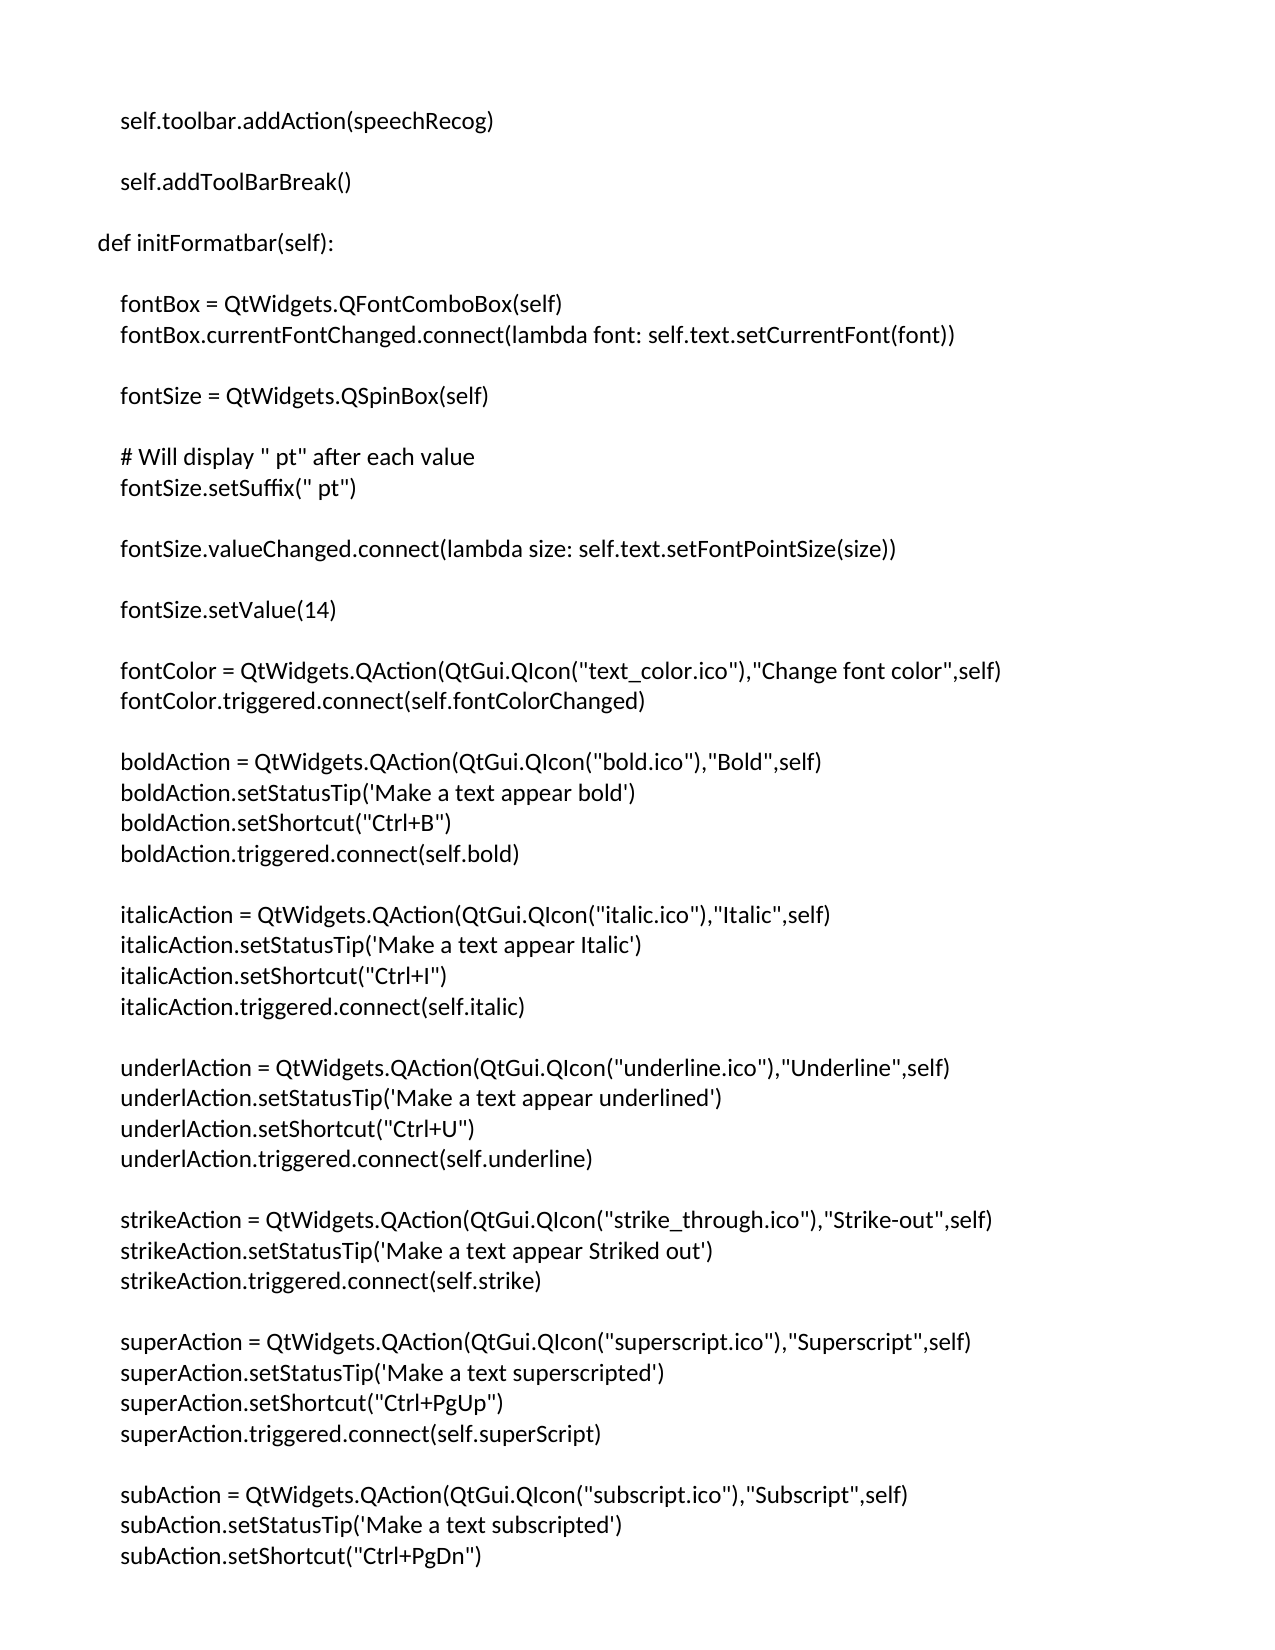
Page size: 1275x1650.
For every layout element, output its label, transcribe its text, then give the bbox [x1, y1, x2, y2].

text superAction.setStatusTip('Make a text superscripted') [75, 1357, 1200, 1387]
text boldAction.triggered.connect(self.bold) [75, 838, 1200, 868]
text fontBox = QtWidgets.QFontComboBox(self) [75, 289, 1200, 319]
text subAction.setShortcut("Ctrl+PgDn") [75, 1540, 1200, 1571]
text boldAction.setStatusTip('Make a text appear bold') [75, 777, 1200, 807]
text italicAction.setShortcut("Ctrl+I") [75, 960, 1200, 991]
text fontColor = QtWidgets.QAction(QtGui.QIcon("text_color.ico"),"Change font color",self) [75, 655, 1200, 685]
text fontSize.setValue(14) [75, 594, 1200, 624]
text superAction.setShortcut("Ctrl+PgUp") [75, 1387, 1200, 1418]
text italicAction.triggered.connect(self.italic) [75, 991, 1200, 1021]
text underlAction.triggered.connect(self.underline) [75, 1143, 1200, 1174]
text def initFormatbar(self): [75, 228, 1200, 258]
text fontSize.valueChanged.connect(lambda size: self.text.setFontPointSize(size)) [75, 533, 1200, 563]
text boldAction = QtWidgets.QAction(QtGui.QIcon("bold.ico"),"Bold",self) [75, 746, 1200, 777]
text underlAction = QtWidgets.QAction(QtGui.QIcon("underline.ico"),"Underline",self) [75, 1052, 1200, 1082]
text strikeAction.triggered.connect(self.strike) [75, 1265, 1200, 1296]
text italicAction.setStatusTip('Make a text appear Italic') [75, 929, 1200, 960]
text self.toolbar.addAction(speechRecog) [75, 106, 1200, 136]
text fontSize.setSuffix(" pt") [75, 472, 1200, 502]
text self.addToolBarBreak() [75, 167, 1200, 197]
text superAction.triggered.connect(self.superScript) [75, 1418, 1200, 1448]
text subAction.setStatusTip('Make a text subscripted') [75, 1509, 1200, 1540]
text underlAction.setShortcut("Ctrl+U") [75, 1113, 1200, 1143]
text strikeAction = QtWidgets.QAction(QtGui.QIcon("strike_through.ico"),"Strike-out",self) [75, 1204, 1200, 1235]
text fontBox.currentFontChanged.connect(lambda font: self.text.setCurrentFont(font)) [75, 319, 1200, 350]
text boldAction.setShortcut("Ctrl+B") [75, 807, 1200, 838]
text # Will display " pt" after each value [75, 441, 1200, 472]
text underlAction.setStatusTip('Make a text appear underlined') [75, 1082, 1200, 1113]
text fontSize = QtWidgets.QSpinBox(self) [75, 380, 1200, 411]
text fontColor.triggered.connect(self.fontColorChanged) [75, 685, 1200, 716]
text italicAction = QtWidgets.QAction(QtGui.QIcon("italic.ico"),"Italic",self) [75, 899, 1200, 929]
text strikeAction.setStatusTip('Make a text appear Striked out') [75, 1235, 1200, 1265]
text subAction = QtWidgets.QAction(QtGui.QIcon("subscript.ico"),"Subscript",self) [75, 1479, 1200, 1509]
text superAction = QtWidgets.QAction(QtGui.QIcon("superscript.ico"),"Superscript",self) [75, 1326, 1200, 1357]
